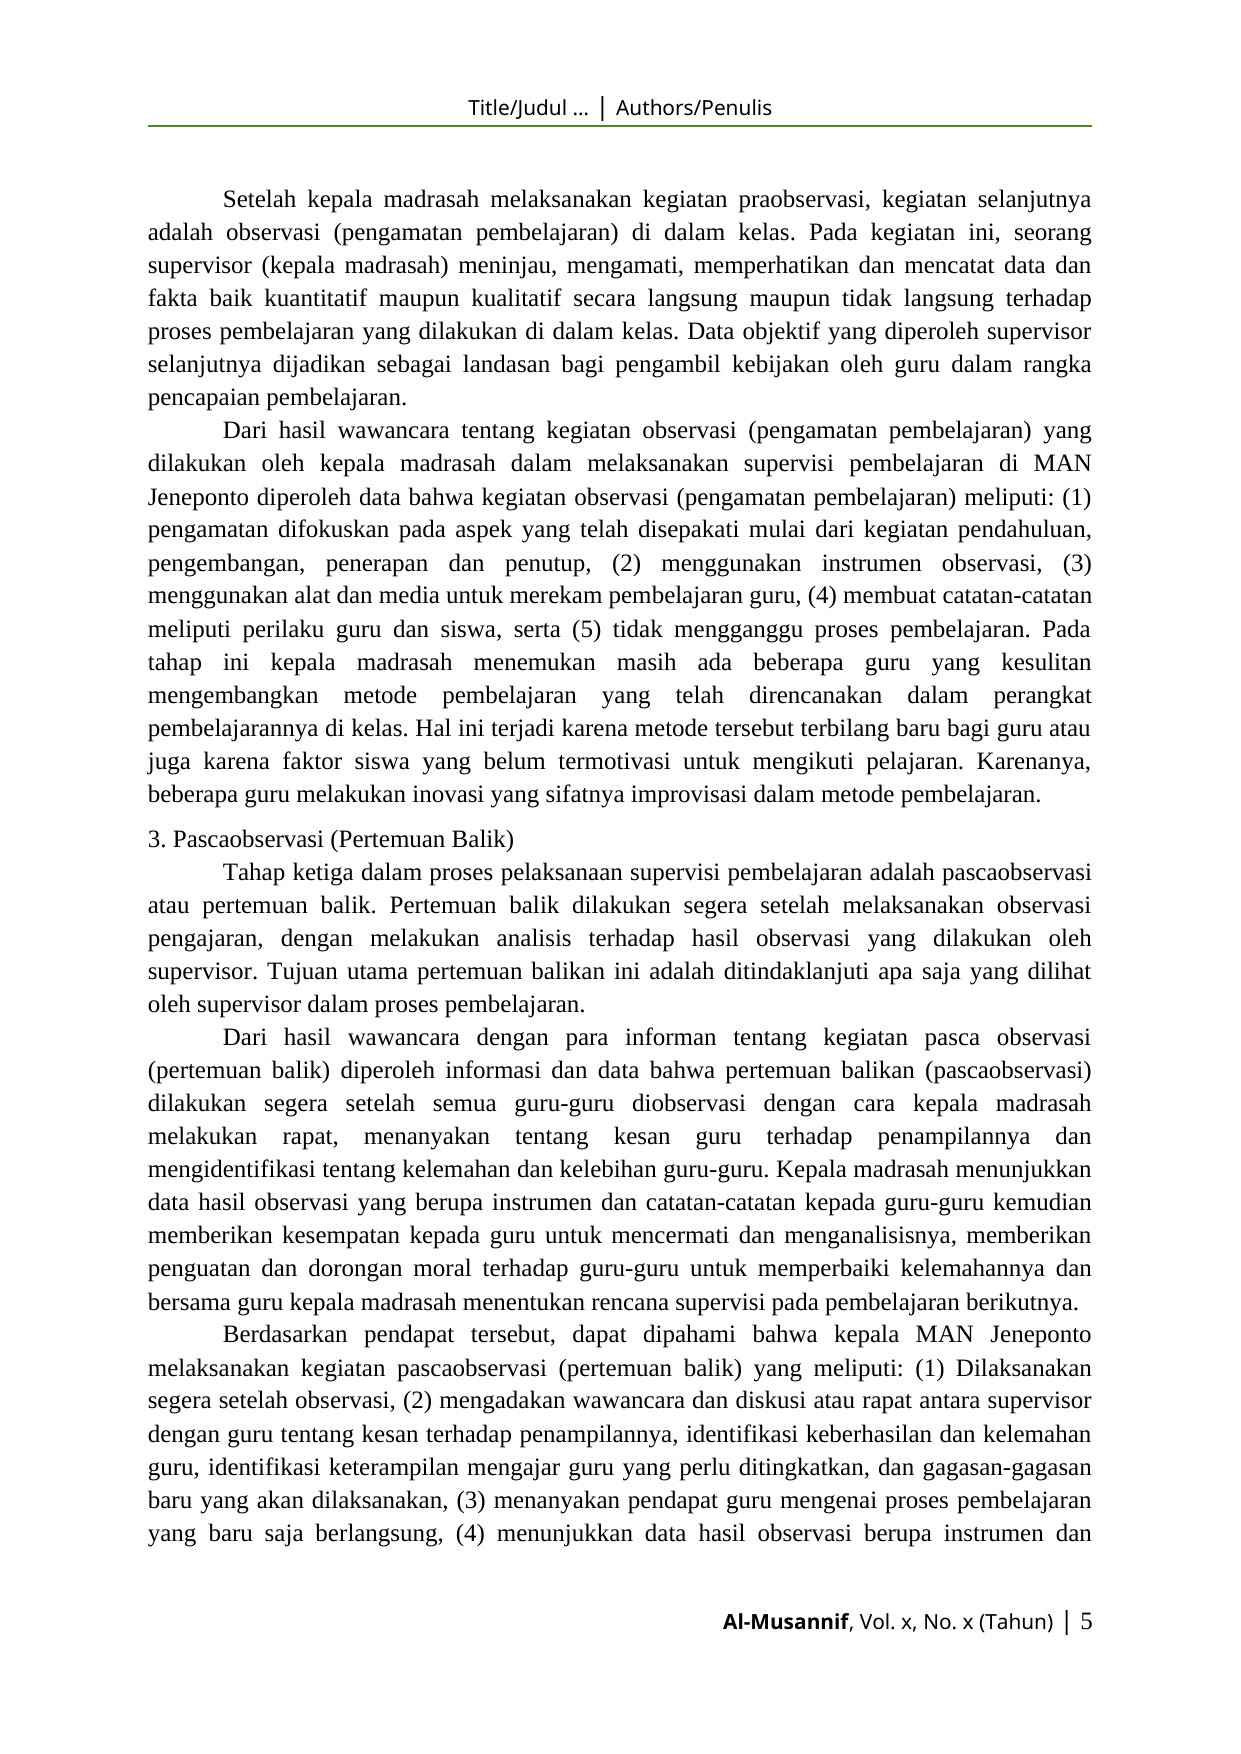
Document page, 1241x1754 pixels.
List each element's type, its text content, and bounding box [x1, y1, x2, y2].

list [148, 1319, 1092, 1546]
list Setelah kepala madrasah melaksanakan kegiatan praobservasi, kegiatan selanjutnya adalah observasi (pengamatan pembelajaran) di dalam kelas. Pada kegiatan ini, seorang supervisor (kepala madrasah) meninjau, mengamati, memperhatikan dan mencatat data dan fakta baik kuantitatif maupun kualitatif secara langsung maupun tidak langsung terhadap proses pembelajaran yang dilakukan di dalam kelas. Data objektif yang diperoleh supervisor selanjutnya dijadikan sebagai landasan bagi pengambil kebijakan oleh guru dalam rangka pencapaian pembelajaran. [148, 184, 1092, 411]
list 3. Pascaobservasi (Pertemuan Balik) [148, 824, 1092, 853]
list Tahap ketiga dalam proses pelaksanaan supervisi pembelajaran adalah pascaobservasi atau pertemuan balik. Pertemuan balik dilakukan segera setelah melaksanakan observasi pengajaran, dengan melakukan analisis terhadap hasil observasi yang dilakukan oleh supervisor. Tujuan utama pertemuan balikan ini adalah ditindaklanjuti apa saja yang dilihat oleh supervisor dalam proses pembelajaran. [148, 857, 1092, 1018]
list Dari hasil wawancara dengan para informan tentang kegiatan pasca observasi (pertemuan balik) diperoleh informasi dan data bahwa pertemuan balikan (pascaobservasi) dilakukan segera setelah semua guru-guru diobservasi dengan cara kepala madrasah melakukan rapat, menanyakan tentang kesan guru terhadap penampilannya dan mengidentifikasi tentang kelemahan dan kelebihan guru-guru. Kepala madrasah menunjukkan data hasil observasi yang berupa instrumen dan catatan-catatan kepada guru-guru kemudian memberikan kesempatan kepada guru untuk mencermati dan menganalisisnya, memberikan penguatan dan dorongan moral terhadap guru-guru untuk memperbaiki kelemahannya dan bersama guru kepala madrasah menentukan rencana supervisi pada pembelajaran berikutnya. [148, 1022, 1092, 1315]
list Dari hasil wawancara tentang kegiatan observasi (pengamatan pembelajaran) yang dilakukan oleh kepala madrasah dalam melaksanakan supervisi pembelajaran di MAN Jeneponto diperoleh data bahwa kegiatan observasi (pengamatan pembelajaran) meliputi: (1) pengamatan difokuskan pada aspek yang telah disepakati mulai dari kegiatan pendahuluan, pengembangan, penerapan dan penutup, (2) menggunakan instrumen observasi, (3) menggunakan alat dan media untuk merekam pembelajaran guru, (4) membuat catatan-catatan meliputi perilaku guru dan siswa, serta (5) tidak mengganggu proses pembelajaran. Pada tahap ini kepala madrasah menemukan masih ada beberapa guru yang kesulitan mengembangkan metode pembelajaran yang telah direncanakan dalam perangkat pembelajarannya di kelas. Hal ini terjadi karena metode tersebut terbilang baru bagi guru atau juga karena faktor siswa yang belum termotivasi untuk mengikuti pelajaran. Karenanya, beberapa guru melakukan inovasi yang sifatnya improvisasi dalam metode pembelajaran. [148, 416, 1092, 807]
